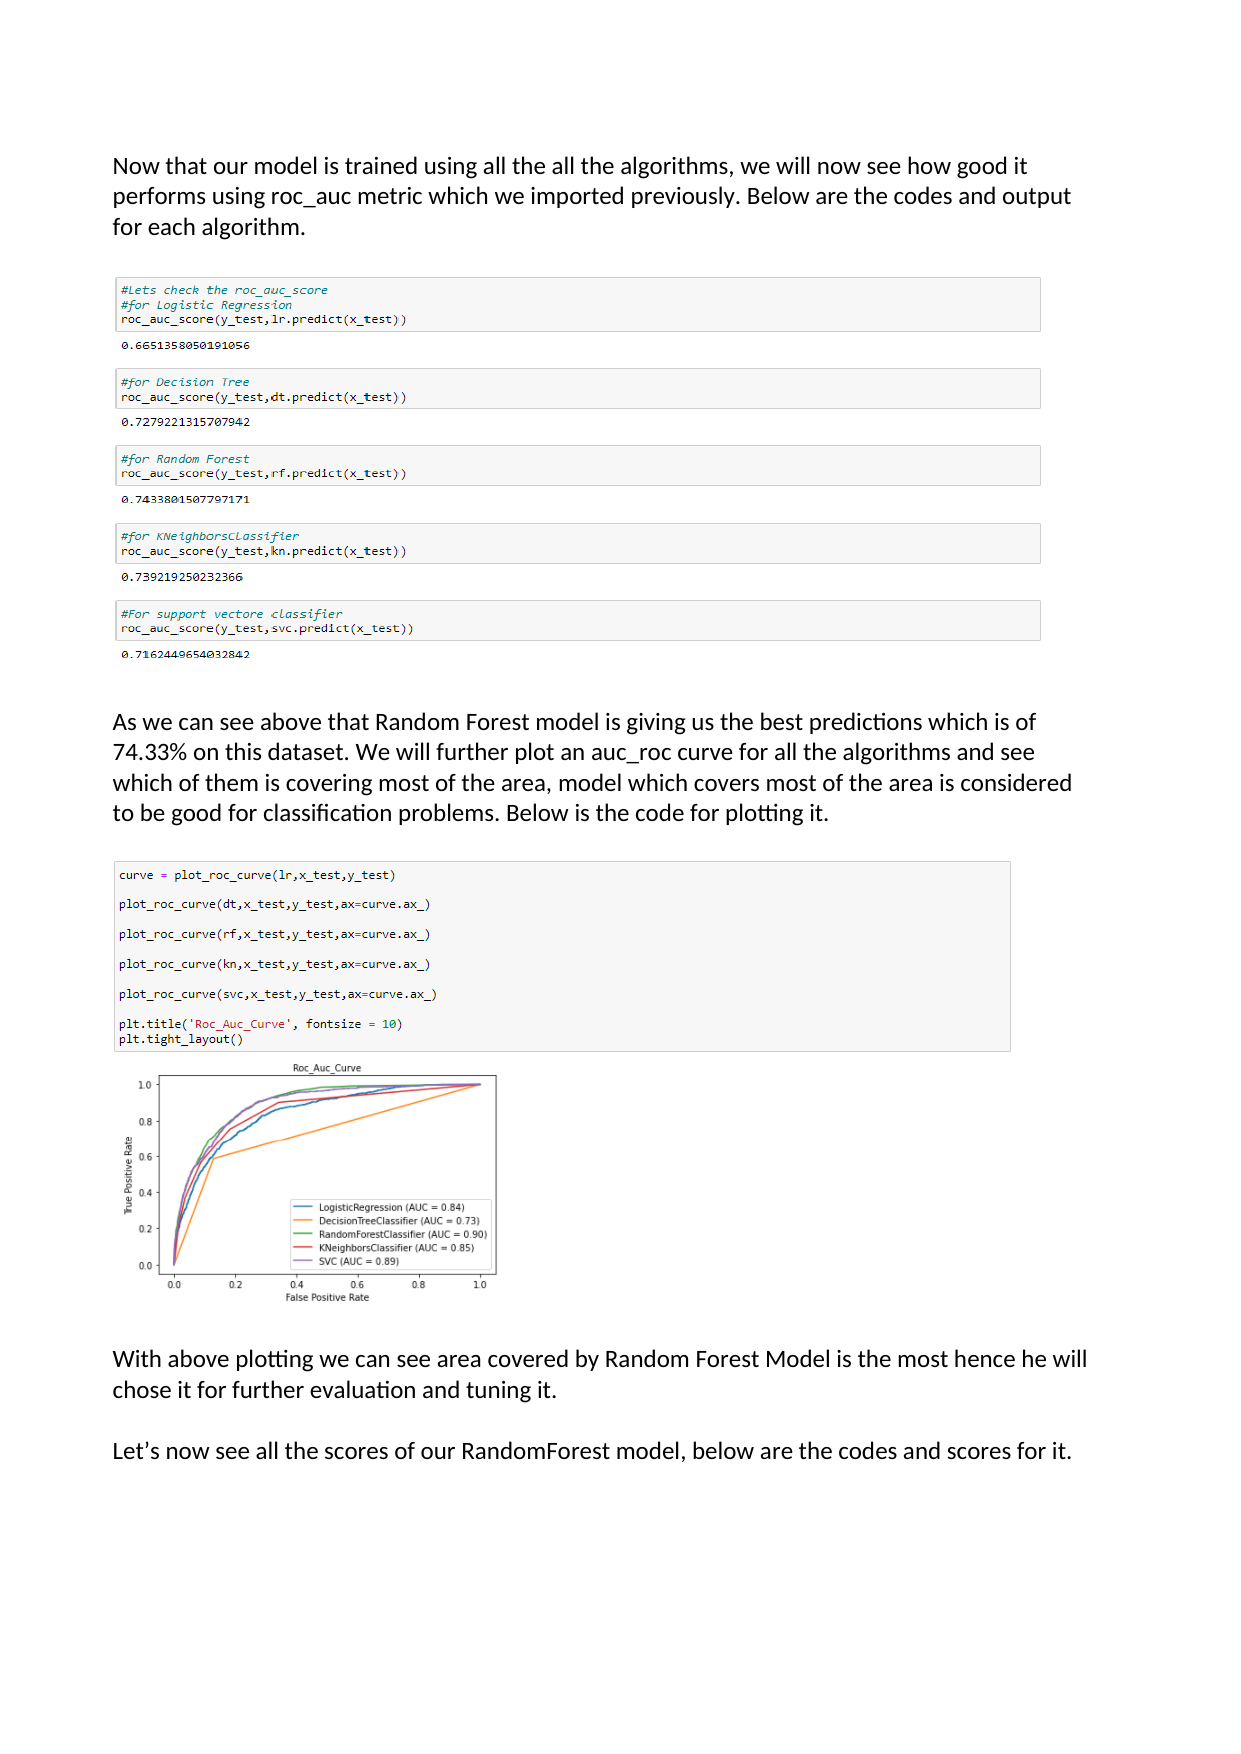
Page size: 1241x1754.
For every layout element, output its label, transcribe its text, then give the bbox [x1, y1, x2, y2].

picture [112, 858, 1016, 1313]
text With above plotting we can see area covered by Random Forest Model is the most hence he will chose it for further evaluation and tuning it. [558, 1343, 1090, 1404]
text Now that our model is trained using all the all the algorithms, we will now see how good it performs using roc_auc metric which we imported previously. Below are the codes and output for each algorithm. [112, 150, 1090, 242]
text Let’s now see all the scores of our RandomForest model, below are the codes and scores for it. [112, 1435, 1090, 1465]
picture [112, 272, 1058, 676]
text As we can see above that Random Forest model is giving us the best predictions which is of 74.33% on this dataset. We will further plot an auc_roc curve for all the algorithms and see which of them is covering most of the area, model which covers most of the area is considered to be good for classification problems. Below is the code for plotting it. [112, 706, 1090, 828]
